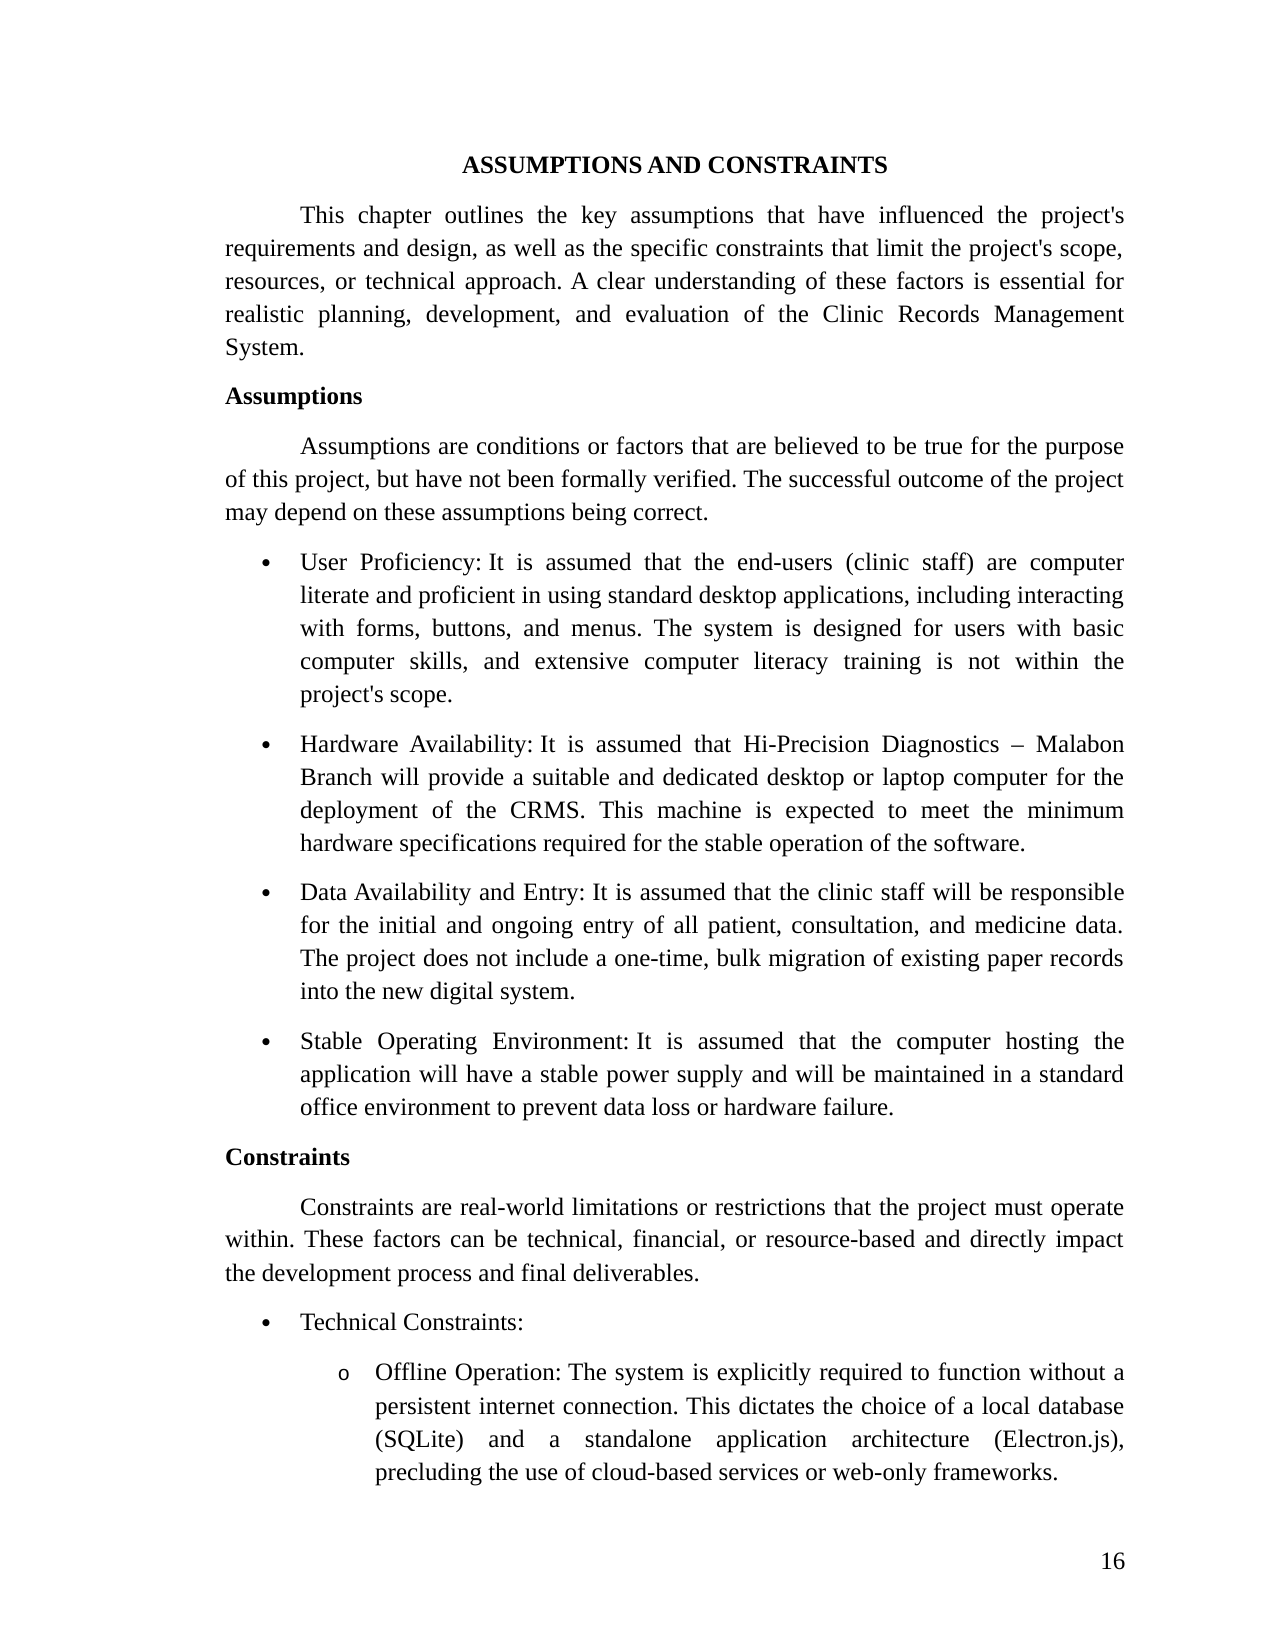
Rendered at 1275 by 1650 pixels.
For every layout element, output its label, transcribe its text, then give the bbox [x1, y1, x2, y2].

text Assumptions are conditions or factors that are believed to be true for the purpose of this project, but have not been formally verified. The successful outcome of the project may depend on these assumptions being correct. [225, 431, 1125, 526]
text This chapter outlines the key assumptions that have influenced the project's requirements and design, as well as the specific constraints that limit the project's scope, resources, or technical approach. A clear understanding of these factors is essential for realistic planning, development, and evaluation of the Clinic Records Management System. [225, 200, 1125, 361]
text Assumptions [225, 381, 1125, 410]
text Constraints [225, 1142, 1125, 1171]
list Offline Operation: The system is explicitly required to function without a persistent internet connection. This dictates the choice of a local database (SQLite) and a standalone application architecture (Electron.js), precluding the use of cloud-based services or web-only frameworks. [337, 1357, 1125, 1486]
text Constraints are real-world limitations or restrictions that the project must operate within. These factors can be technical, financial, or resource-based and directly impact the development process and final deliverables. [225, 1192, 1125, 1286]
list Data Availability and Entry: It is assumed that the clinic staff will be responsible for the initial and ongoing entry of all patient, consultation, and medicine data. The project does not include a one-time, bulk migration of existing paper records into the new digital system. [262, 877, 1125, 1005]
text ASSUMPTIONS AND CONSTRAINTS [225, 150, 1125, 179]
list Technical Constraints: [262, 1307, 1125, 1336]
list User Proficiency: It is assumed that the end-users (clinic staff) are computer literate and proficient in using standard desktop applications, including interacting with forms, buttons, and menus. The system is designed for users with basic computer skills, and extensive computer literacy training is not within the project's scope. [262, 547, 1125, 708]
list Stable Operating Environment: It is assumed that the computer hosting the application will have a stable power supply and will be maintained in a standard office environment to prevent data loss or hardware failure. [262, 1026, 1125, 1121]
list Hardware Availability: It is assumed that Hi-Precision Diagnostics – Malabon Branch will provide a suitable and dedicated desktop or laptop computer for the deployment of the CRMS. This machine is expected to meet the minimum hardware specifications required for the stable operation of the software. [262, 729, 1125, 856]
